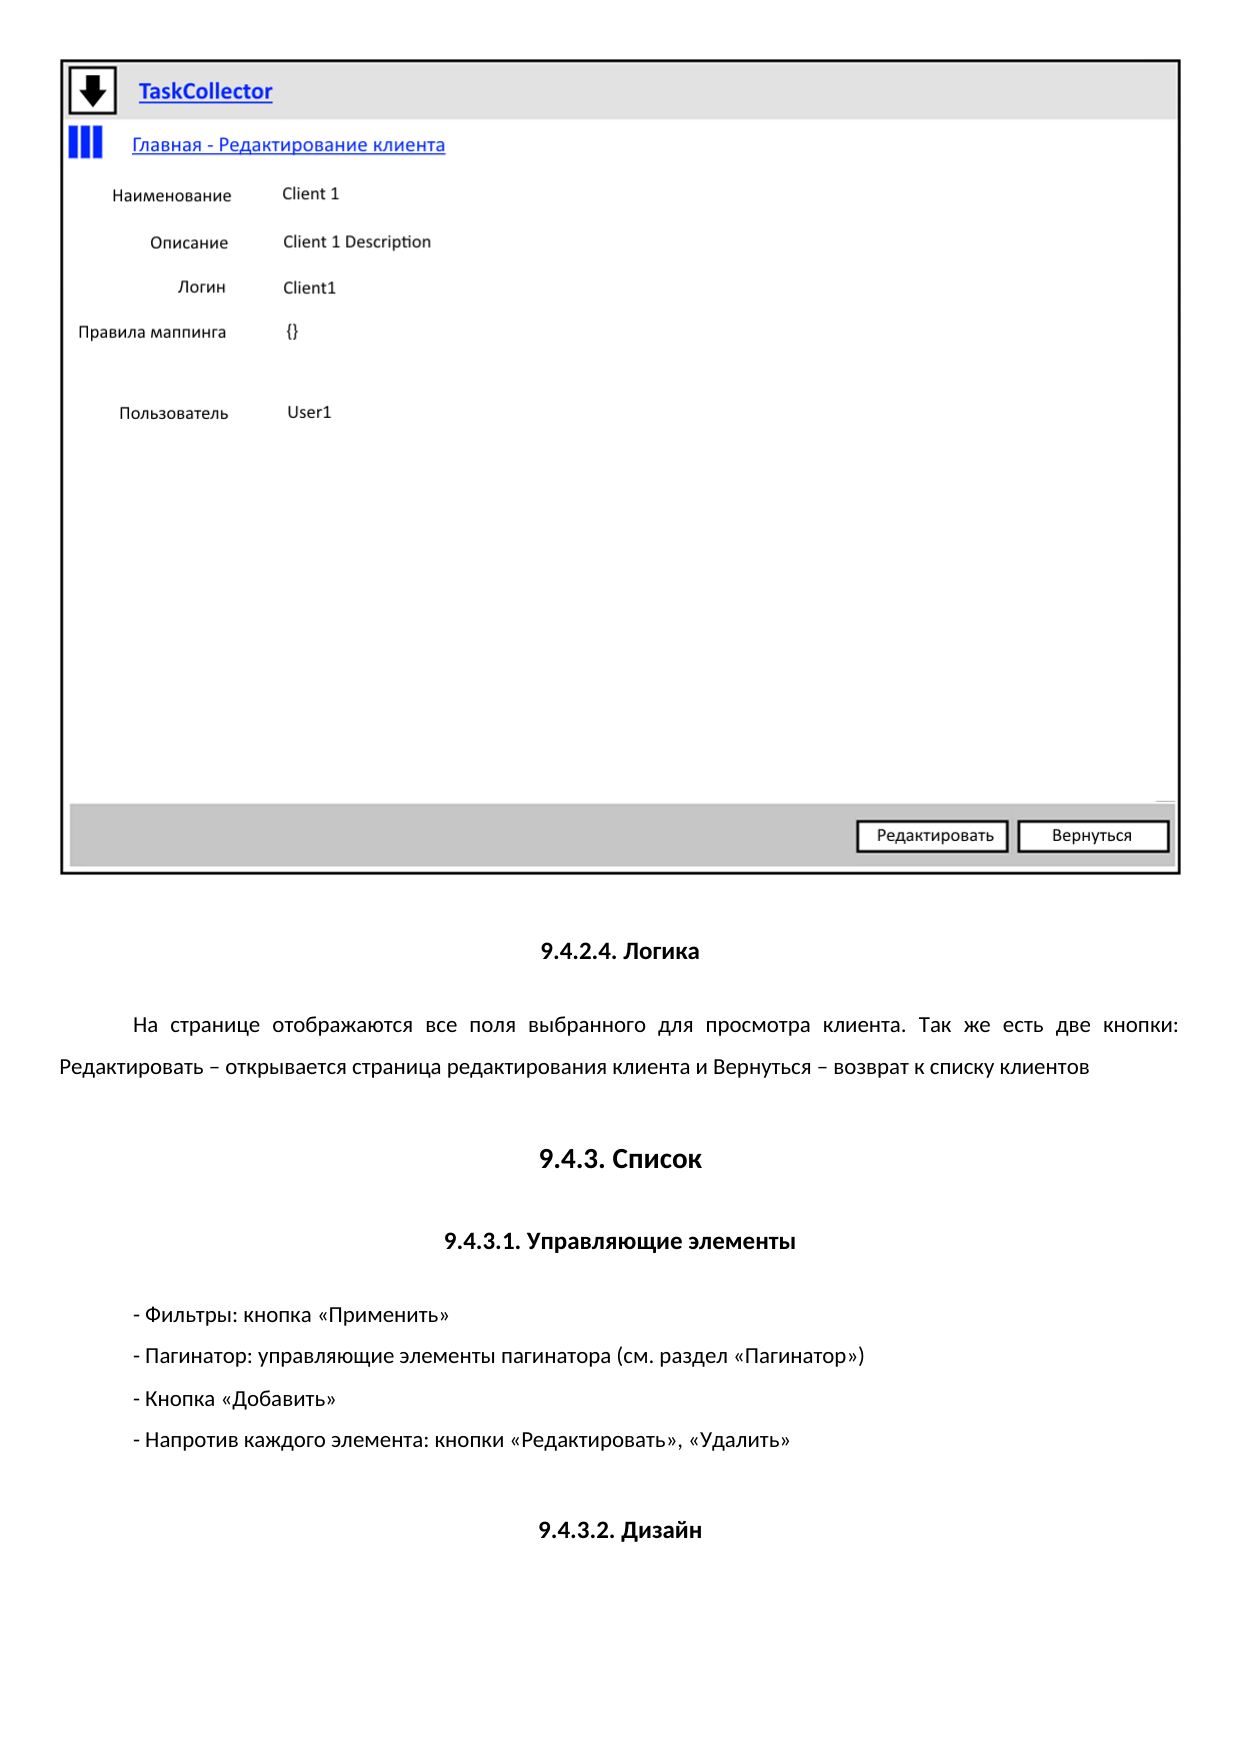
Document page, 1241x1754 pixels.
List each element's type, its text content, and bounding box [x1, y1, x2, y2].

text - Напротив каждого элемента: кнопки «Редактировать», «Удалить» [59, 1426, 1181, 1454]
subtitle 9.4.3. Список [59, 1140, 1181, 1176]
text На странице отображаются все поля выбранного для просмотра клиента. Так же есть две кнопки: Редактировать – открывается страница редактирования клиента и Вернуться – возврат к списку клиентов [59, 1010, 1181, 1080]
subtitle 9.4.3.1. Управляющие элементы [59, 1225, 1181, 1255]
text - Кнопка «Добавить» [59, 1384, 1181, 1412]
text - Пагинатор: управляющие элементы пагинатора (см. раздел «Пагинатор») [59, 1342, 1181, 1370]
subtitle 9.4.2.4. Логика [59, 935, 1181, 966]
subtitle 9.4.3.2. Дизайн [59, 1514, 1181, 1544]
picture [59, 59, 1182, 876]
text - Фильтры: кнопка «Применить» [59, 1300, 1181, 1328]
